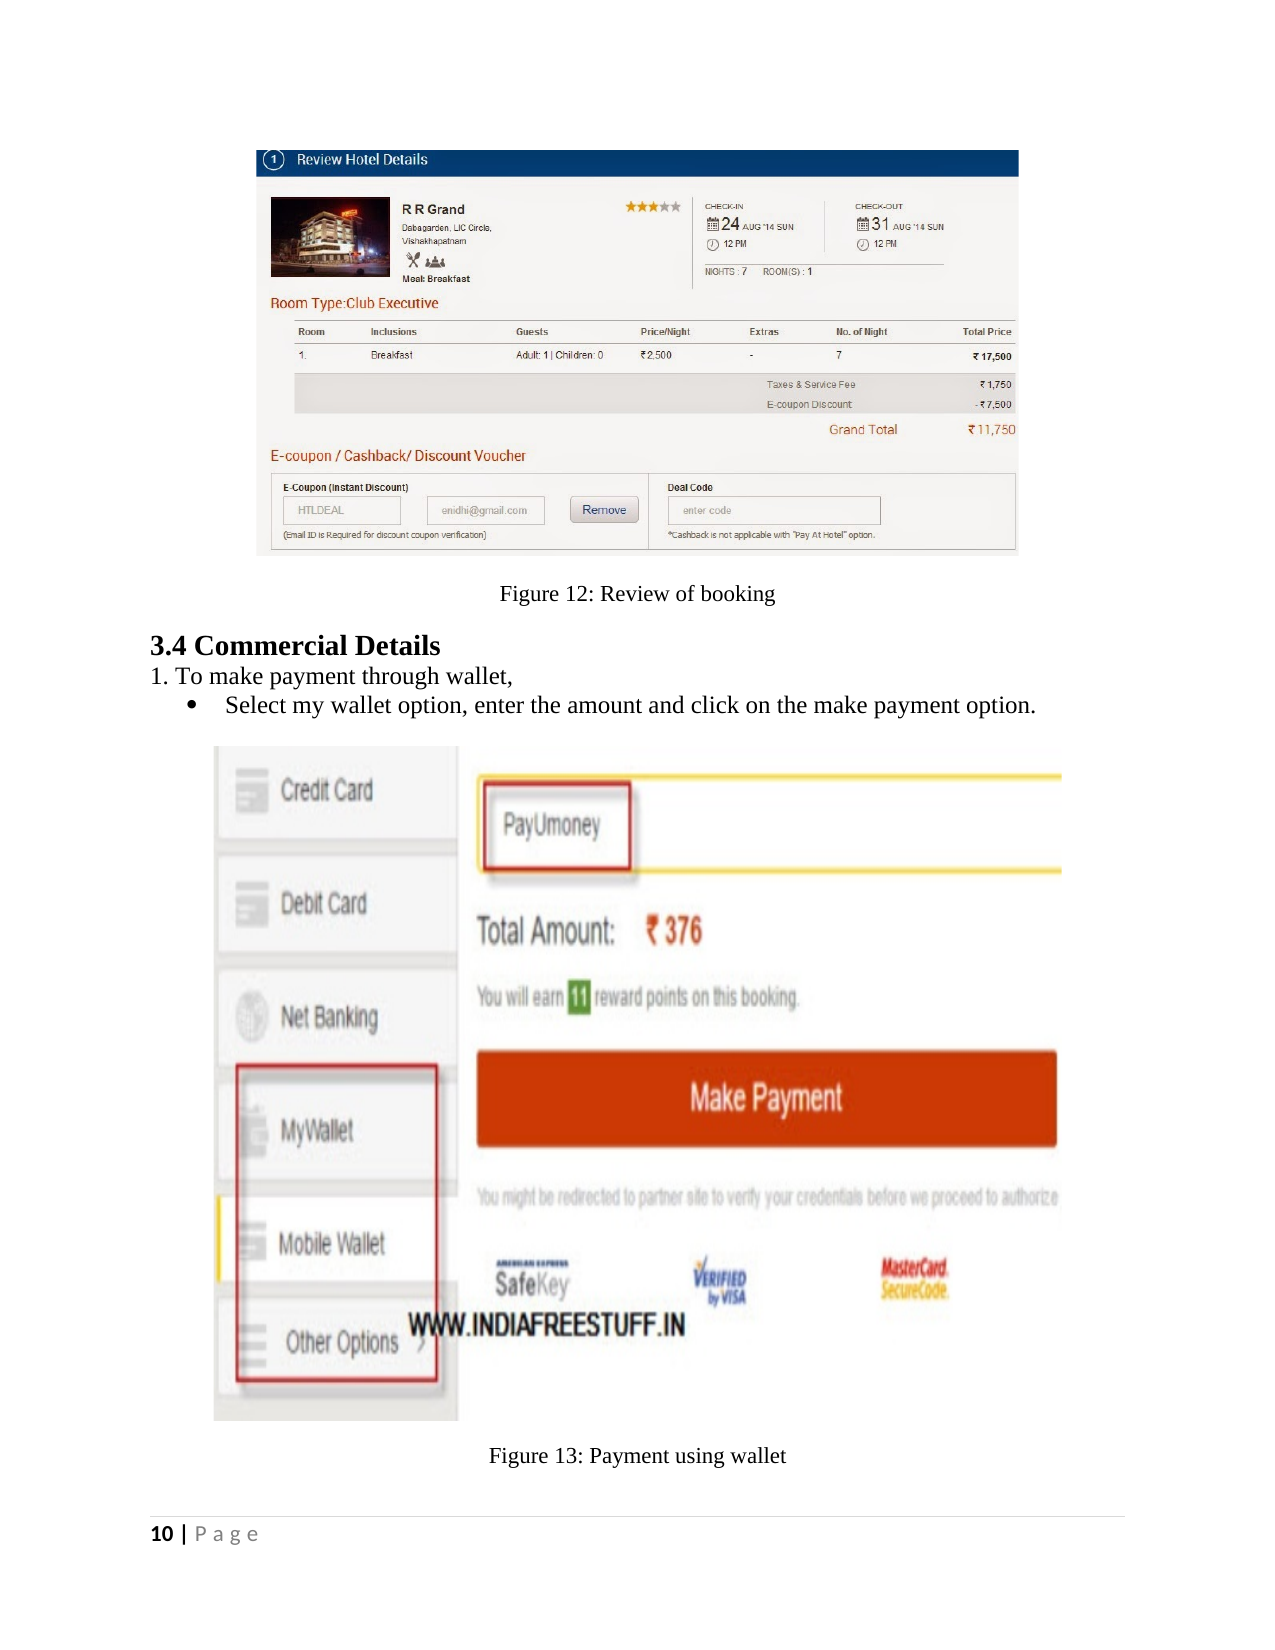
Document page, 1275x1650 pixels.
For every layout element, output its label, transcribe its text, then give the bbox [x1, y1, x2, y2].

subtitle 3.4 Commercial Details [150, 628, 1125, 661]
text Figure 12: Review of booking [150, 580, 1125, 607]
text 1. To make payment through wallet, [150, 661, 1125, 690]
picture [256, 150, 1019, 556]
list Select my wallet option, enter the amount and click on the make payment option. [187, 690, 1125, 719]
text Figure 13: Payment using wallet [150, 1442, 1125, 1468]
picture [213, 746, 1062, 1421]
